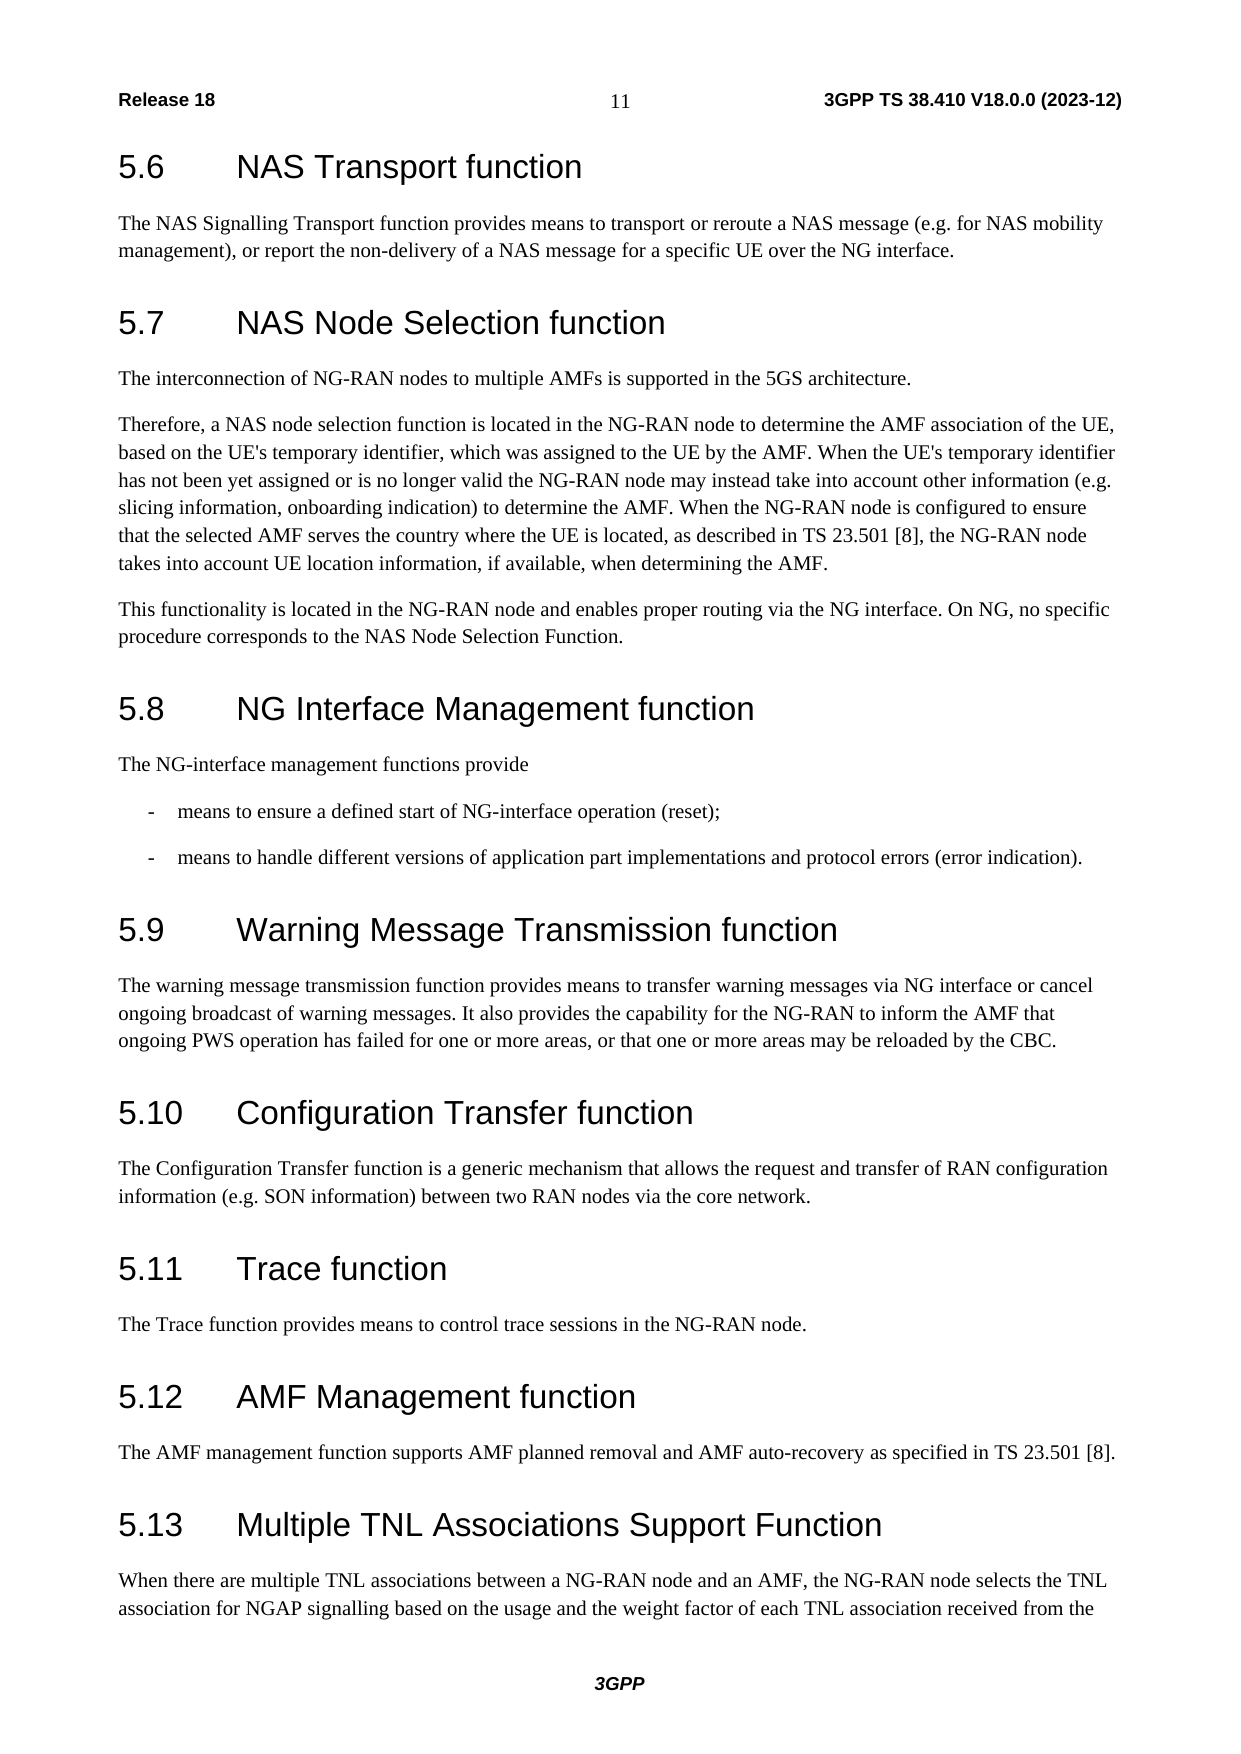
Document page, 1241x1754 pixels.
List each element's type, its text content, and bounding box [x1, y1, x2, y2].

text The AMF management function supports AMF planned removal and AMF auto-recovery as specified in TS 23.501 [8]. [118, 1440, 1122, 1464]
text The Trace function provides means to control trace sessions in the NG-RAN node. [118, 1312, 1122, 1336]
subtitle 5.11 Trace function [118, 1249, 1122, 1287]
subtitle 5.6 NAS Transport function [118, 147, 1122, 186]
subtitle 5.13 Multiple TNL Associations Support Function [118, 1505, 1122, 1543]
text The NG-interface management functions provide [118, 752, 1122, 776]
text - means to ensure a defined start of NG-interface operation (reset); [148, 799, 1122, 823]
text The warning message transmission function provides means to transfer warning messages via NG interface or cancel ongoing broadcast of warning messages. It also provides the capability for the NG-RAN to inform the AMF that ongoing PWS operation has failed for one or more areas, or that one or more areas may be reloaded by the CBC. [118, 973, 1122, 1052]
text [118, 1568, 1122, 1620]
subtitle 5.8 NG Interface Management function [118, 689, 1122, 728]
subtitle 5.9 Warning Message Transmission function [118, 910, 1122, 949]
text The interconnection of NG-RAN nodes to multiple AMFs is supported in the 5GS architecture. [118, 366, 1122, 390]
text - means to handle different versions of application part implementations and protocol errors (error indication). [148, 845, 1122, 869]
text Therefore, a NAS node selection function is located in the NG-RAN node to determine the AMF association of the UE, based on the UE's temporary identifier, which was assigned to the UE by the AMF. When the UE's temporary identifier has not been yet assigned or is no longer valid the NG-RAN node may instead take into account other information (e.g. slicing information, onboarding indication) to determine the AMF. When the NG-RAN node is configured to ensure that the selected AMF serves the country where the UE is located, as described in TS 23.501 [8], the NG-RAN node takes into account UE location information, if available, when determining the AMF. [118, 412, 1122, 574]
text The NAS Signalling Transport function provides means to transport or reroute a NAS message (e.g. for NAS mobility management), or report the non-delivery of a NAS message for a specific UE over the NG interface. [118, 210, 1122, 262]
subtitle 5.7 NAS Node Selection function [118, 303, 1122, 342]
subtitle 5.10 Configuration Transfer function [118, 1093, 1122, 1132]
text The Configuration Transfer function is a generic mechanism that allows the request and transfer of RAN configuration information (e.g. SON information) between two RAN nodes via the core network. [118, 1156, 1122, 1208]
text This functionality is located in the NG-RAN node and enables proper routing via the NG interface. On NG, no specific procedure corresponds to the NAS Node Selection Function. [118, 597, 1122, 648]
subtitle 5.12 AMF Management function [118, 1377, 1122, 1416]
